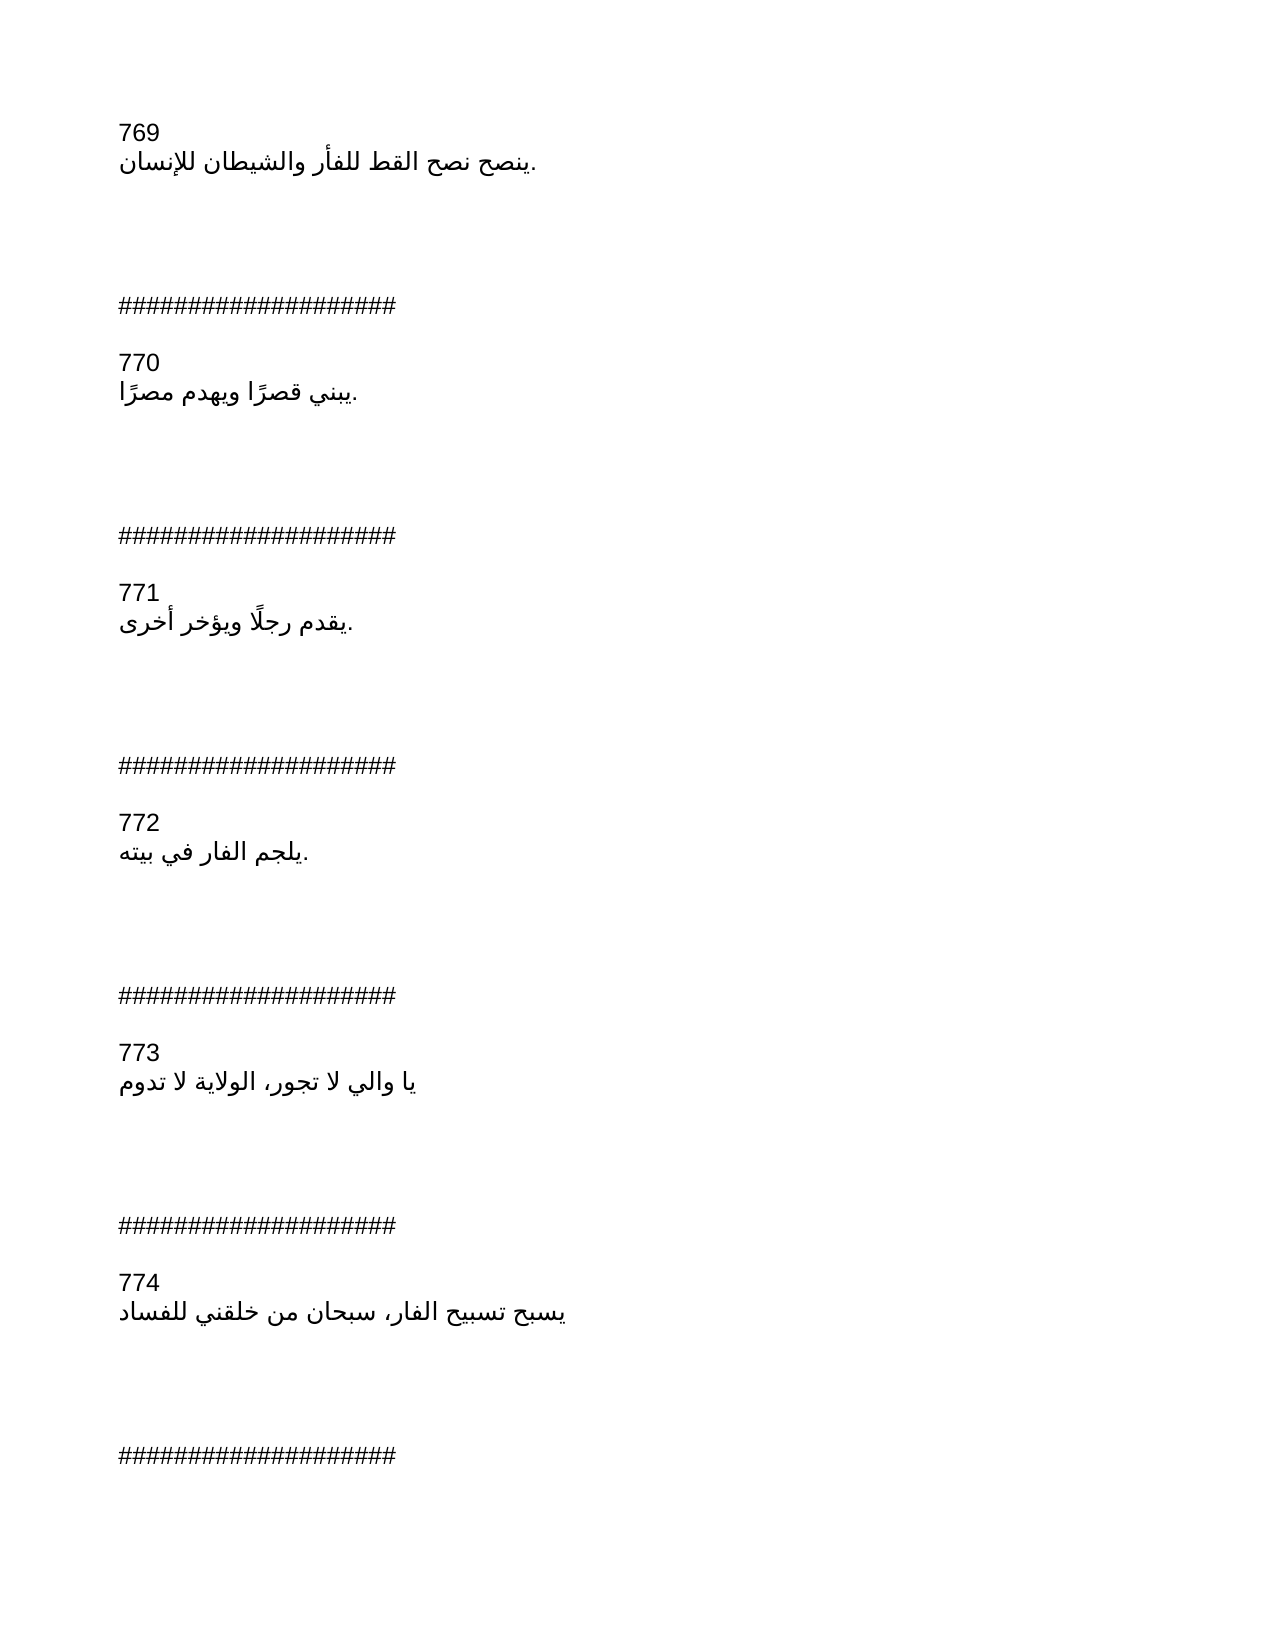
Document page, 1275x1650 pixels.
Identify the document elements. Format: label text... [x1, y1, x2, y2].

text 770 يبني قصرًا ويهدم مصرًا. #################### [118, 348, 1157, 578]
text 774 يسبح تسبيح الفار، سبحان من خلقني للفساد #################### [118, 1268, 1157, 1498]
text 772 يلجم الفار في بيته. #################### [118, 808, 1157, 1038]
text 771 يقدم رجلًا ويؤخر أخرى. #################### [118, 578, 1157, 808]
text 773 يا والي لا تجور، الولاية لا تدوم #################### [118, 1038, 1157, 1268]
text 769 ينصح نصح القط للفأر والشيطان للإنسان. #################### [118, 118, 1157, 348]
